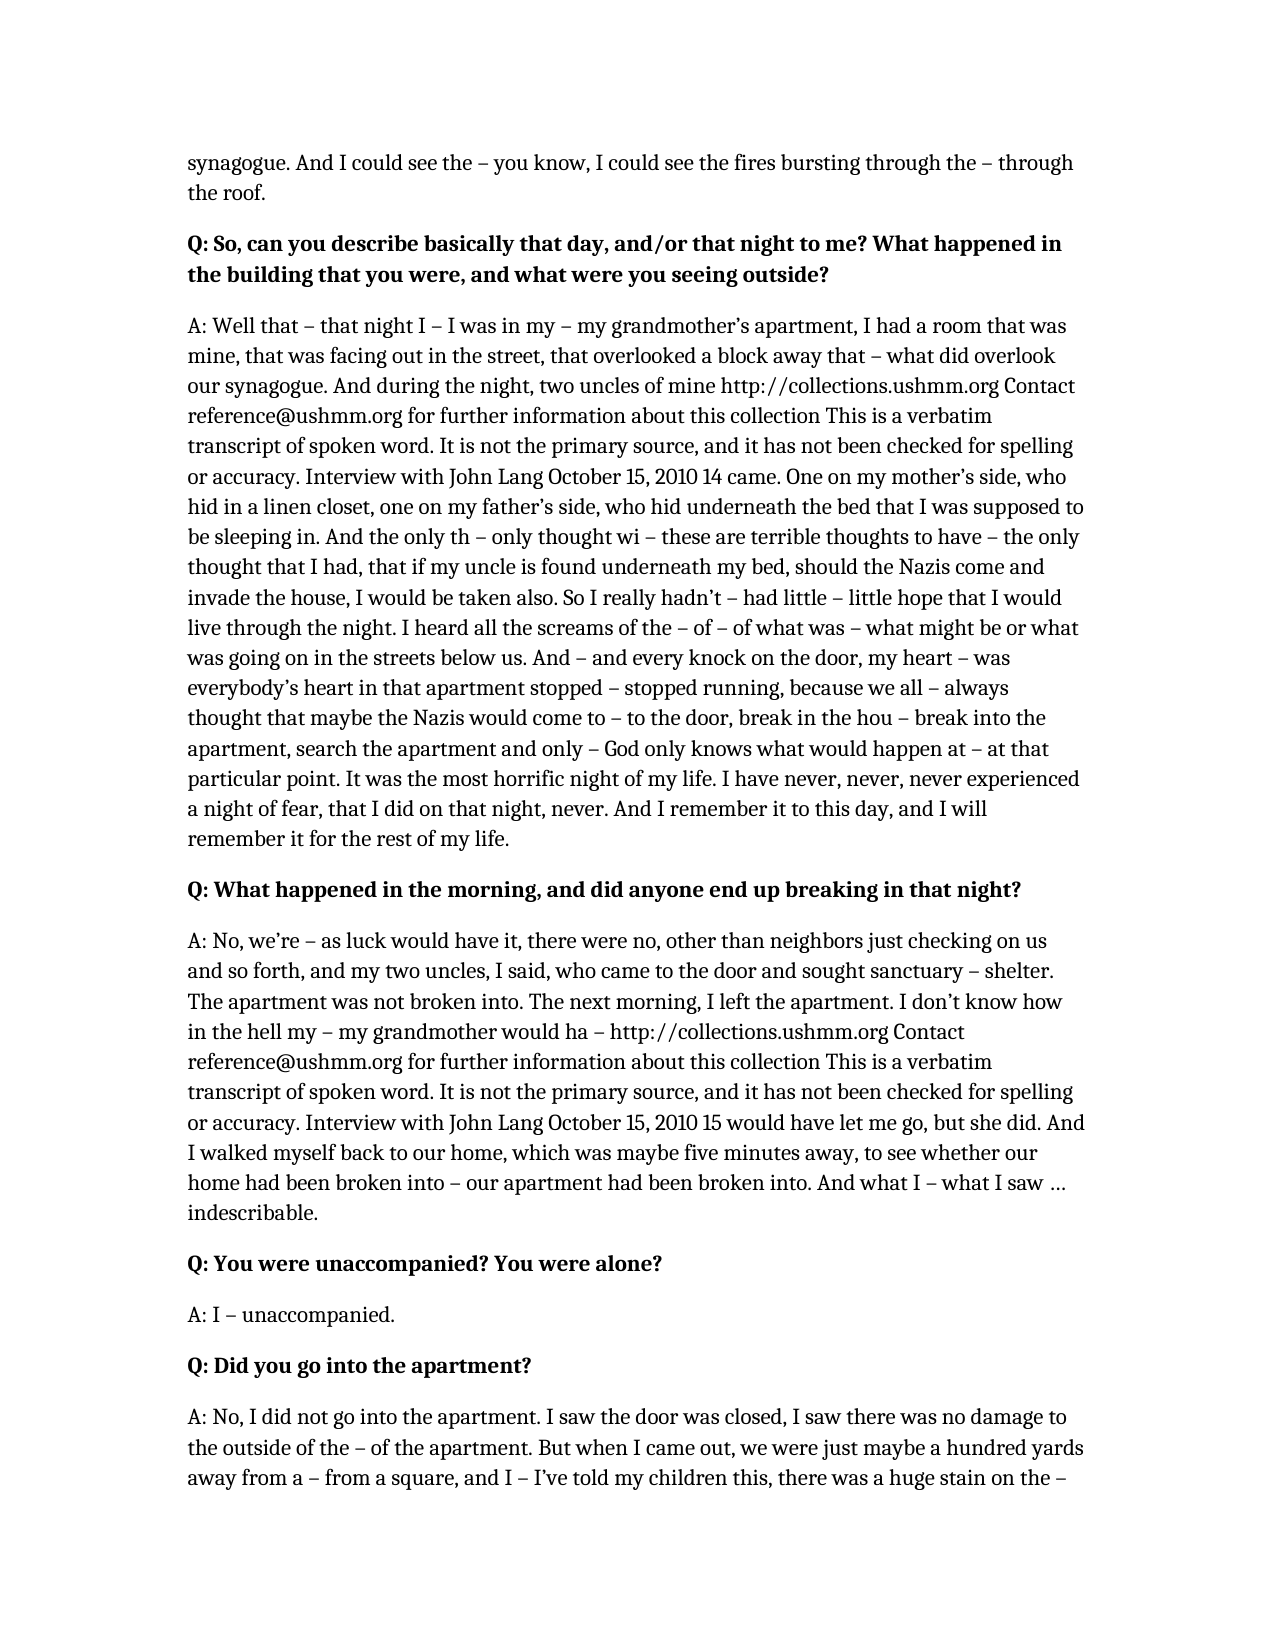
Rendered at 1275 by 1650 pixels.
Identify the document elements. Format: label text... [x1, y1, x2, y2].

text Q: What happened in the morning, and did anyone end up breaking in that night? [187, 877, 1087, 903]
text Q: You were unaccompanied? You were alone? [187, 1251, 1087, 1277]
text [187, 1404, 1087, 1491]
text A: Well that – that night I – I was in my – my grandmother’s apartment, I had a room that was mine, that was facing out in the street, that overlooked a block away that – what did overlook our synagogue. And during the night, two uncles of mine http://collections.ushmm.org Contact reference@ushmm.org for further information about this collection This is a verbatim transcript of spoken word. It is not the primary source, and it has not been checked for spelling or accuracy. Interview with John Lang October 15, 2010 14 came. One on my mother’s side, who hid in a linen closet, one on my father’s side, who hid underneath the bed that I was supposed to be sleeping in. And the only th – only thought wi – these are terrible thoughts to have – the only thought that I had, that if my uncle is found underneath my bed, should the Nazis come and invade the house, I would be taken also. So I really hadn’t – had little – little hope that I would live through the night. I heard all the screams of the – of – of what was – what might be or what was going on in the streets below us. And – and every knock on the door, my heart – was everybody’s heart in that apartment stopped – stopped running, because we all – always thought that maybe the Nazis would come to – to the door, break in the hou – break into the apartment, search the apartment and only – God only knows what would happen at – at that particular point. It was the most horrific night of my life. I have never, never, never experienced a night of fear, that I did on that night, never. And I remember it to this day, and I will remember it for the rest of my life. [187, 312, 1087, 852]
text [187, 150, 1087, 207]
text Q: So, can you describe basically that day, and/or that night to me? What happened in the building that you were, and what were you seeing outside? [187, 231, 1087, 288]
text A: No, we’re – as luck would have it, there were no, other than neighbors just checking on us and so forth, and my two uncles, I said, who came to the door and sought sanctuary – shelter. The apartment was not broken into. The next morning, I left the apartment. I don’t know how in the hell my – my grandmother would ha – http://collections.ushmm.org Contact reference@ushmm.org for further information about this collection This is a verbatim transcript of spoken word. It is not the primary source, and it has not been checked for spelling or accuracy. Interview with John Lang October 15, 2010 15 would have let me go, but she did. And I walked myself back to our home, which was maybe five minutes away, to see whether our home had been broken into – our apartment had been broken into. And what I – what I saw … indescribable. [187, 928, 1087, 1226]
text A: I – unaccompanied. [187, 1302, 1087, 1328]
text Q: Did you go into the apartment? [187, 1353, 1087, 1379]
